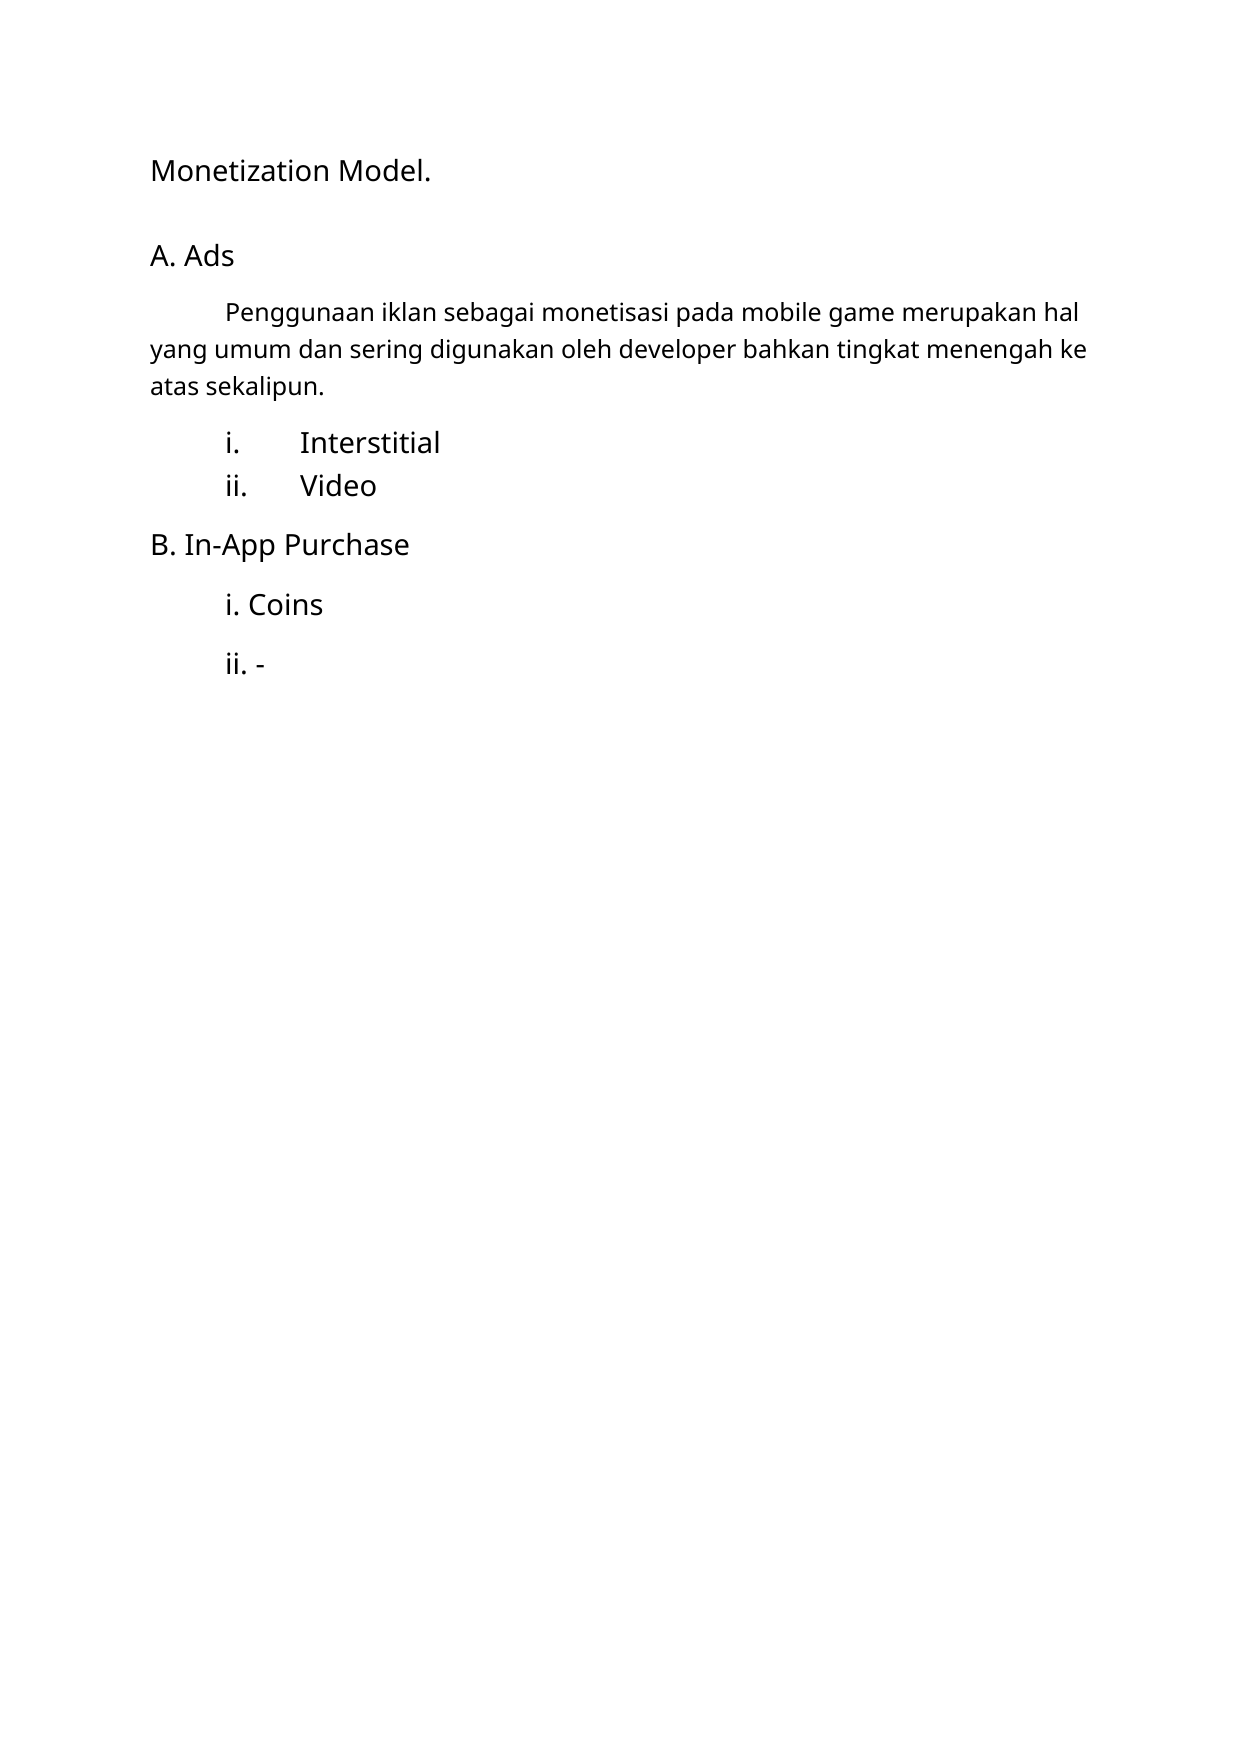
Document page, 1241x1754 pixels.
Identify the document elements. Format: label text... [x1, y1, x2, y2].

list Video [225, 465, 1090, 504]
text B. In-App Purchase [150, 524, 1090, 564]
text ii. - [150, 643, 1090, 713]
text Monetization Model. A. Ads [150, 150, 1090, 275]
list Interstitial [225, 422, 1090, 462]
text i. Coins [150, 584, 1090, 623]
text Penggunaan iklan sebagai monetisasi pada mobile game merupakan hal yang umum dan sering digunakan oleh developer bahkan tingkat menengah ke atas sekalipun. [150, 295, 1090, 403]
